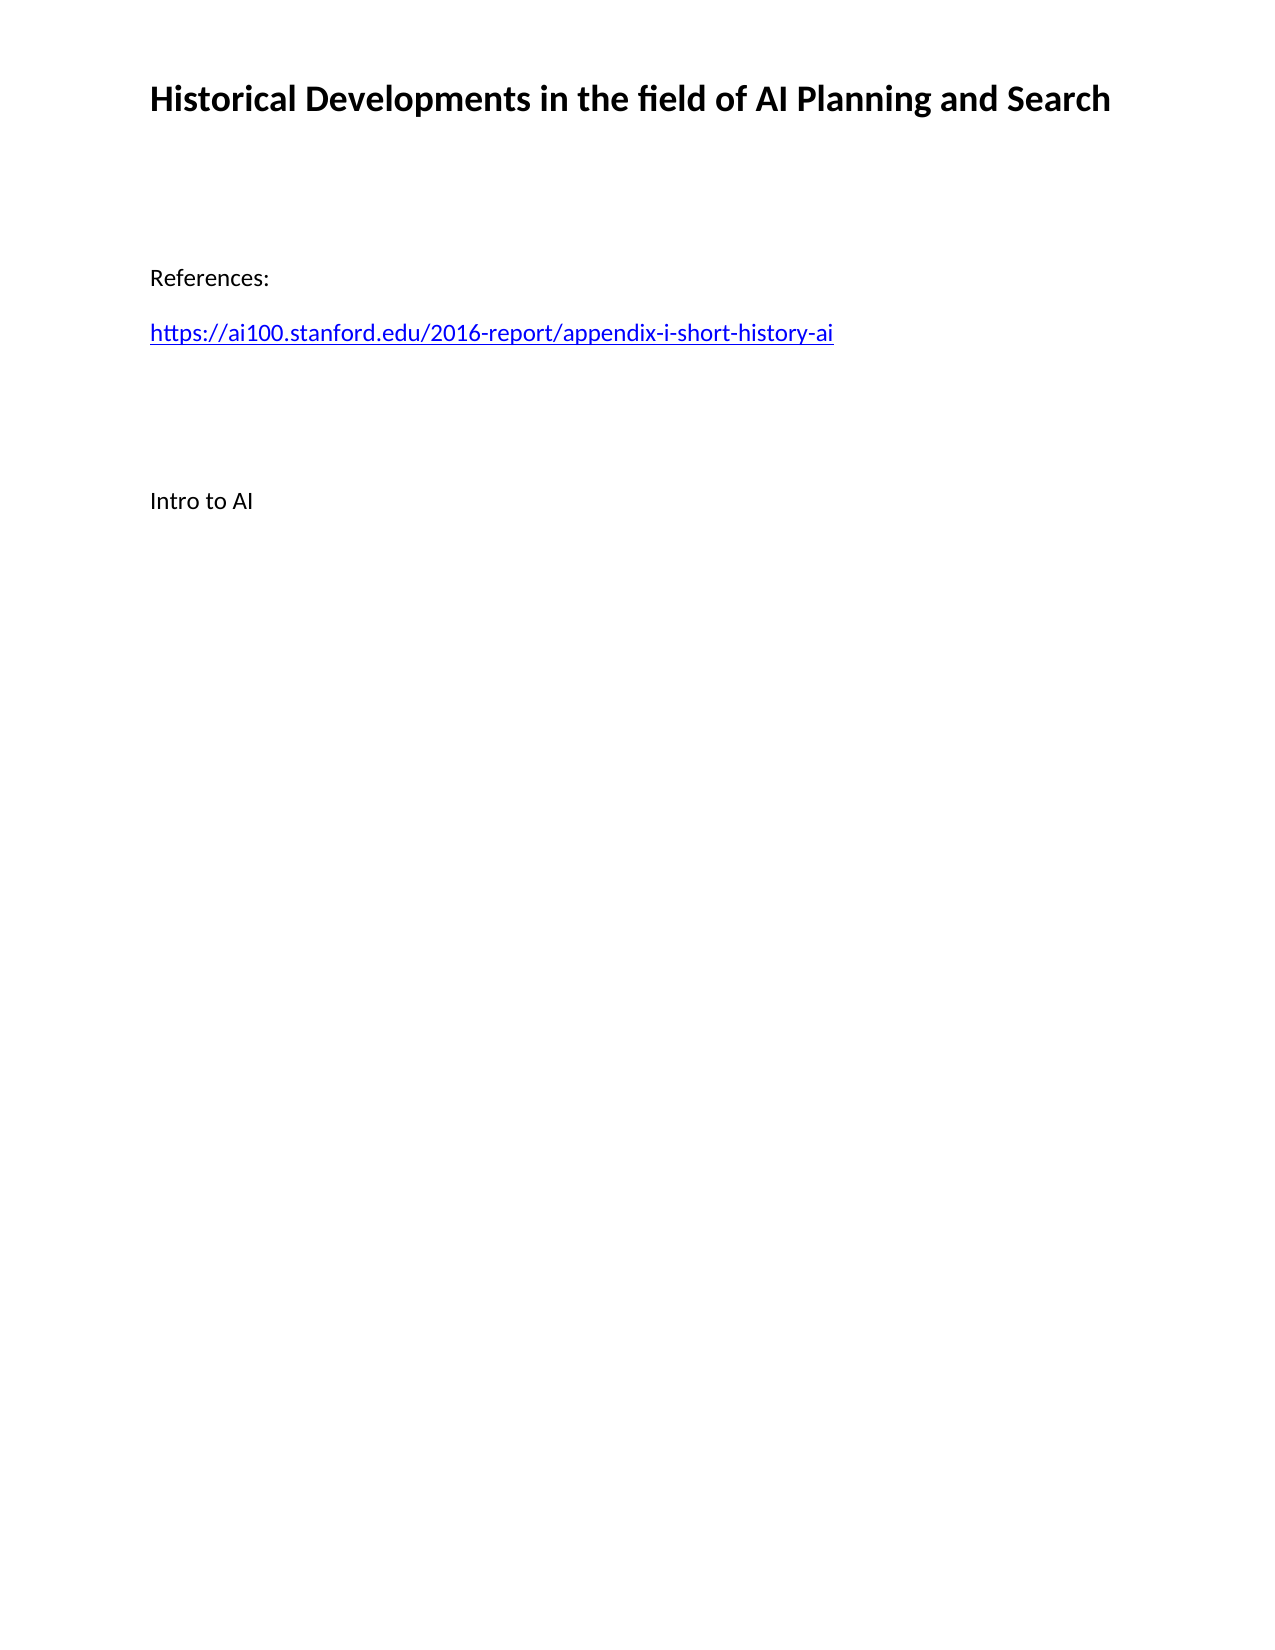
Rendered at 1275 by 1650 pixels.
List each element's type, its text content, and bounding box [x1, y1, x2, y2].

text Intro to AI [150, 485, 1125, 516]
text References: [150, 262, 1125, 292]
text https://ai100.stanford.edu/2016-report/appendix-i-short-history-ai [150, 317, 1125, 348]
